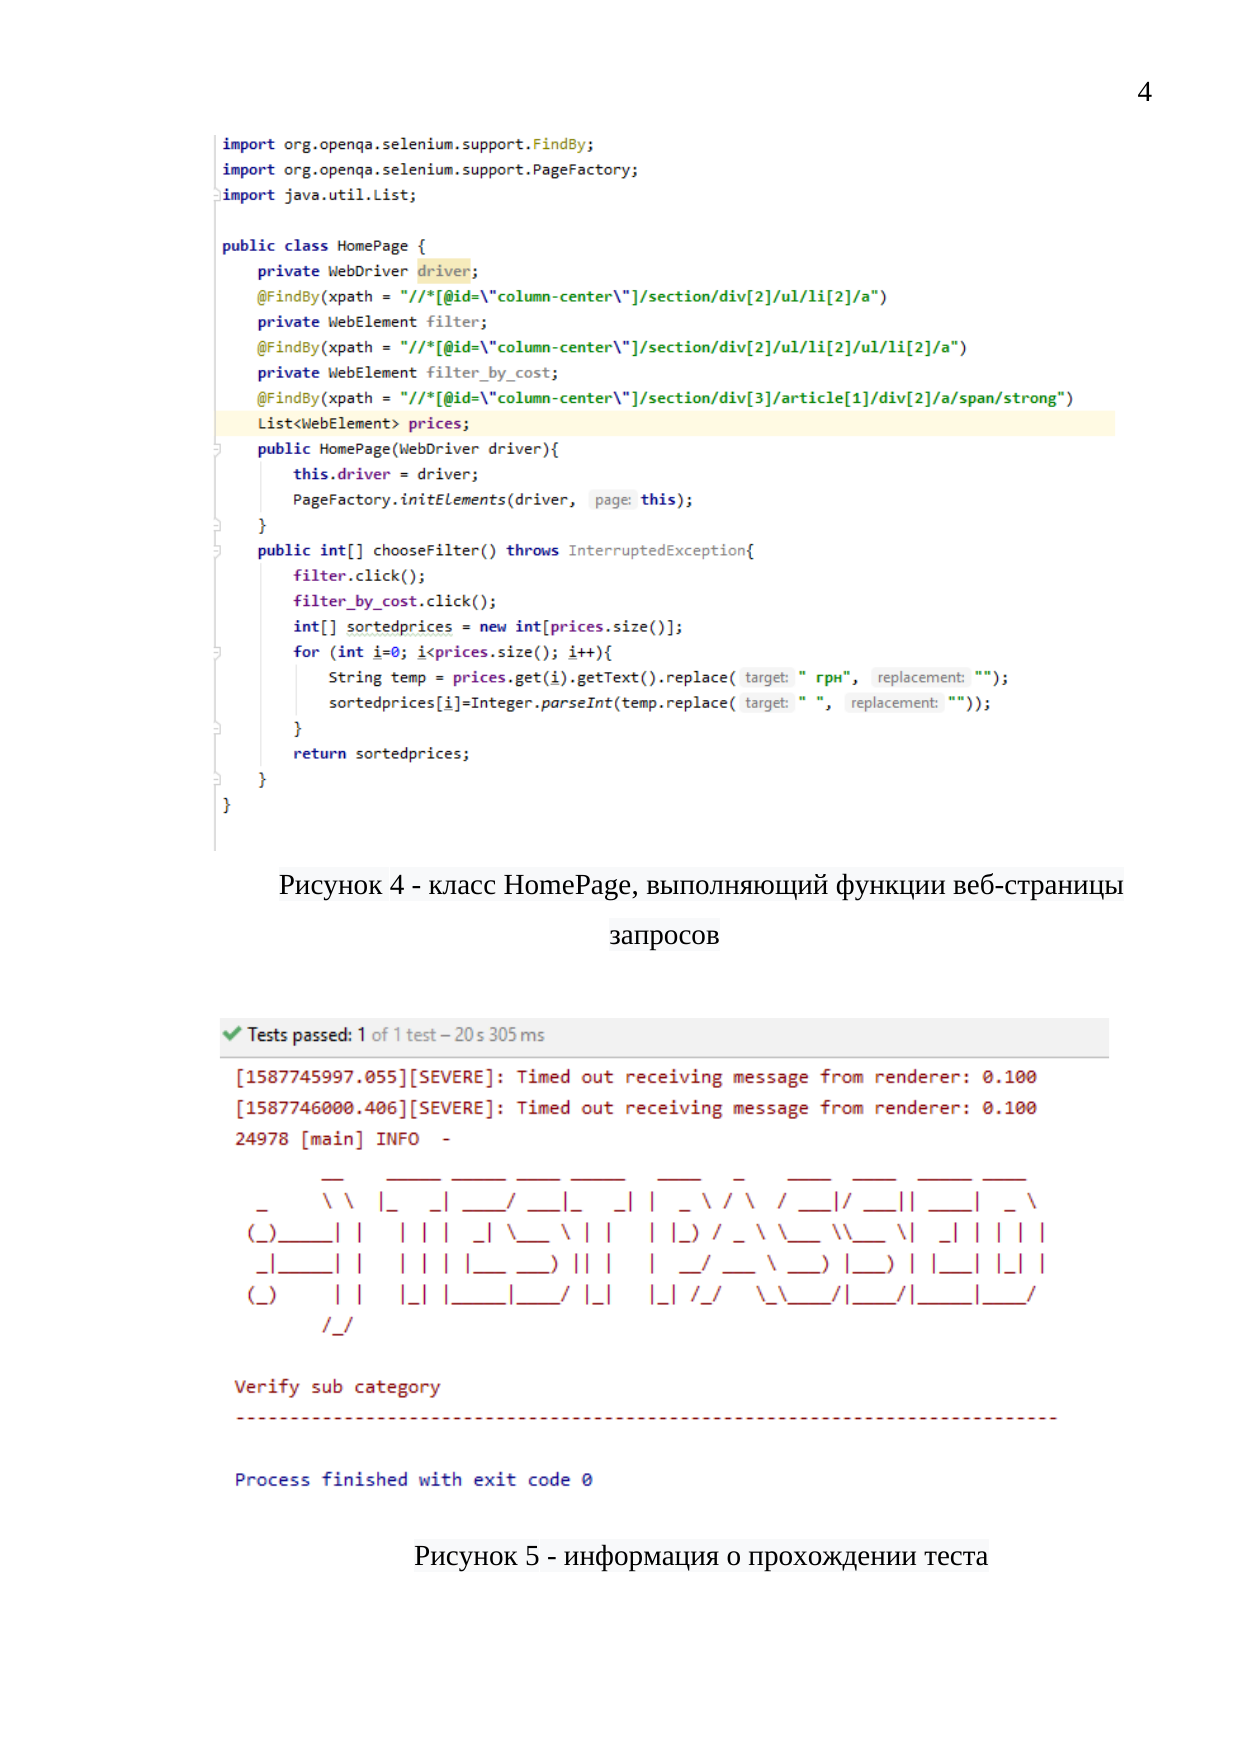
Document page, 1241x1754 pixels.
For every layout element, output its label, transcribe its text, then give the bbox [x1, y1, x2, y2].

text Рисунок 5 - информация о прохождении теста [177, 1538, 1152, 1572]
picture [219, 1018, 1110, 1522]
picture [213, 135, 1116, 851]
text Рисунок 4 - класс HomePage, выполняющий функции веб-страницы запросов [177, 867, 1152, 951]
